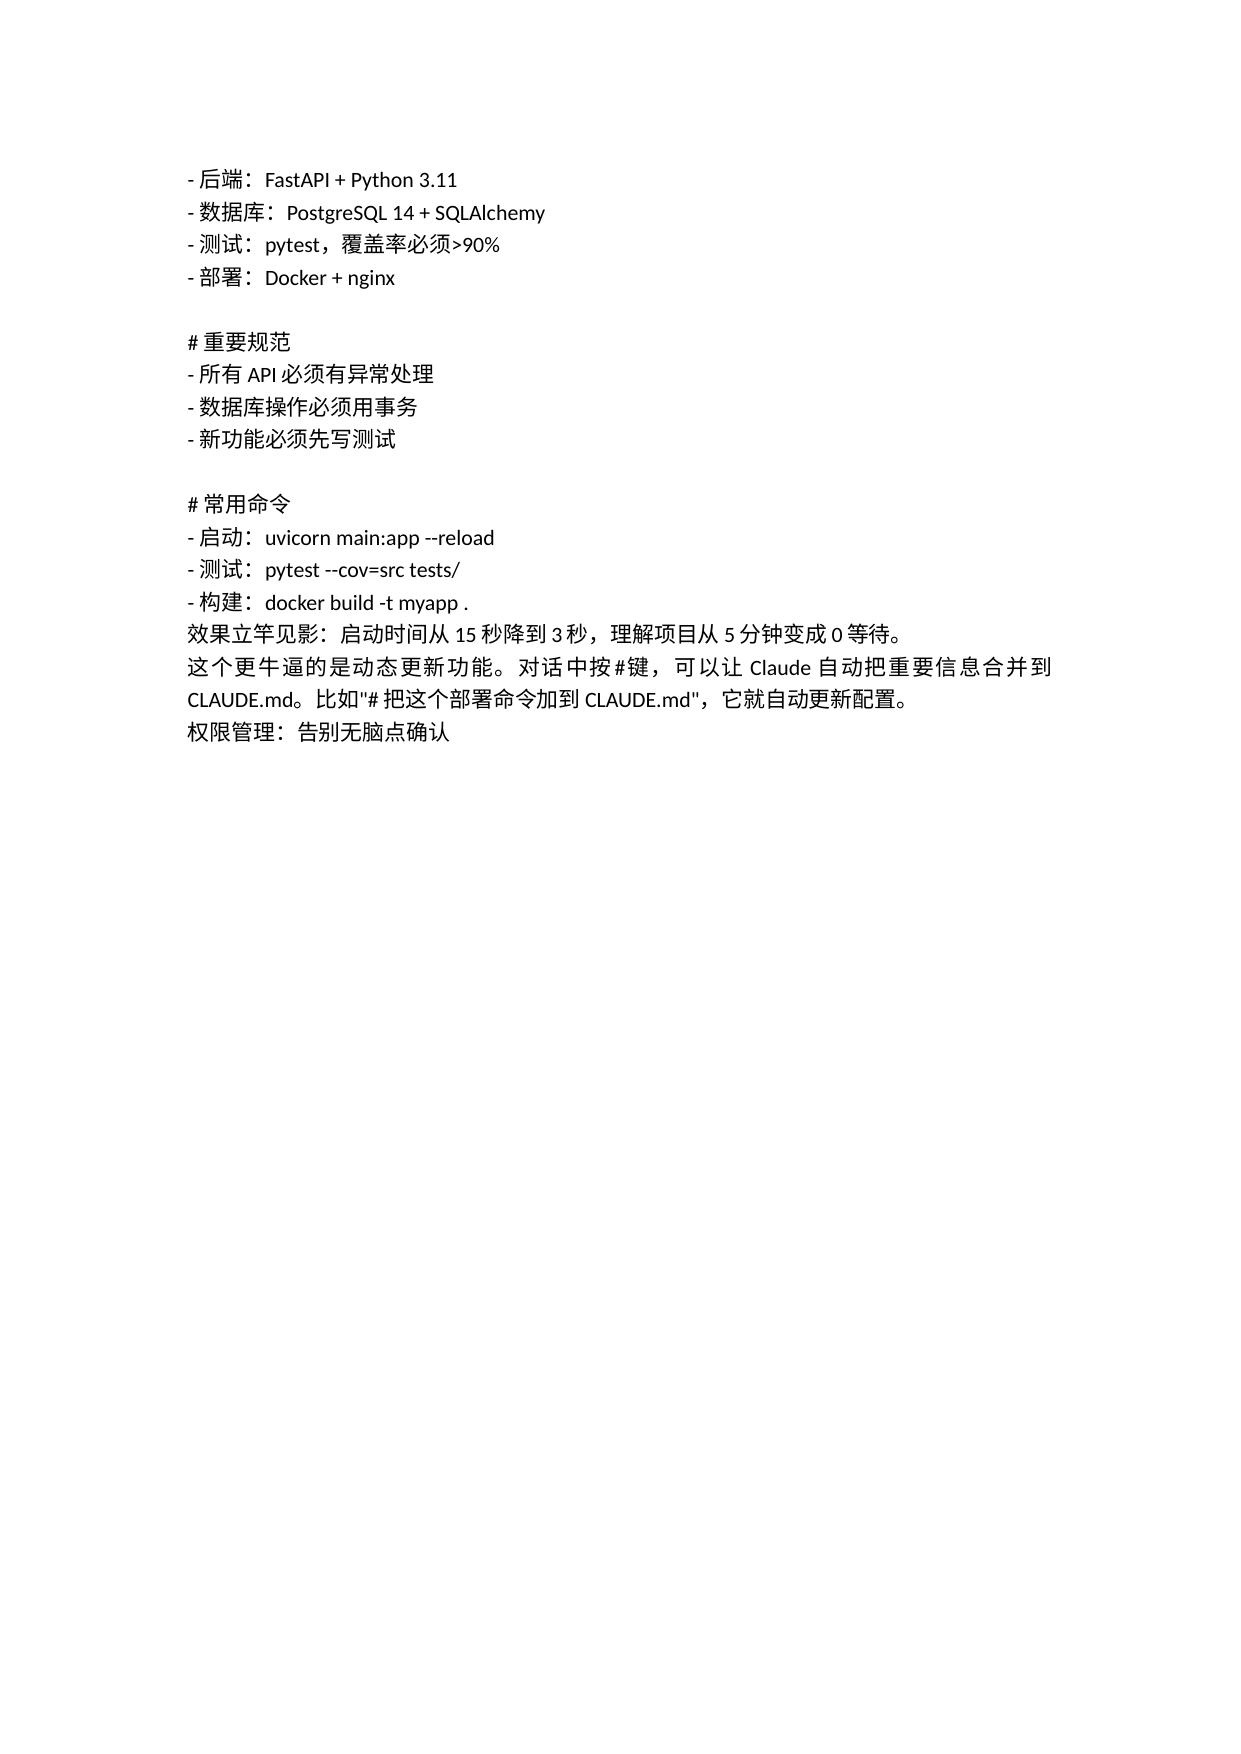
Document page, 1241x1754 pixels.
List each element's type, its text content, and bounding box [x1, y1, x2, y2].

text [187, 162, 1053, 617]
text 权限管理：告别无脑点确认 [187, 714, 1053, 747]
text 效果立竿见影：启动时间从15秒降到3秒，理解项目从5分钟变成0等待。 [187, 617, 1053, 649]
text 这个更牛逼的是动态更新功能。对话中按#键，可以让Claude自动把重要信息合并到CLAUDE.md。比如"# 把这个部署命令加到CLAUDE.md"，它就自动更新配置。 [187, 649, 1053, 714]
